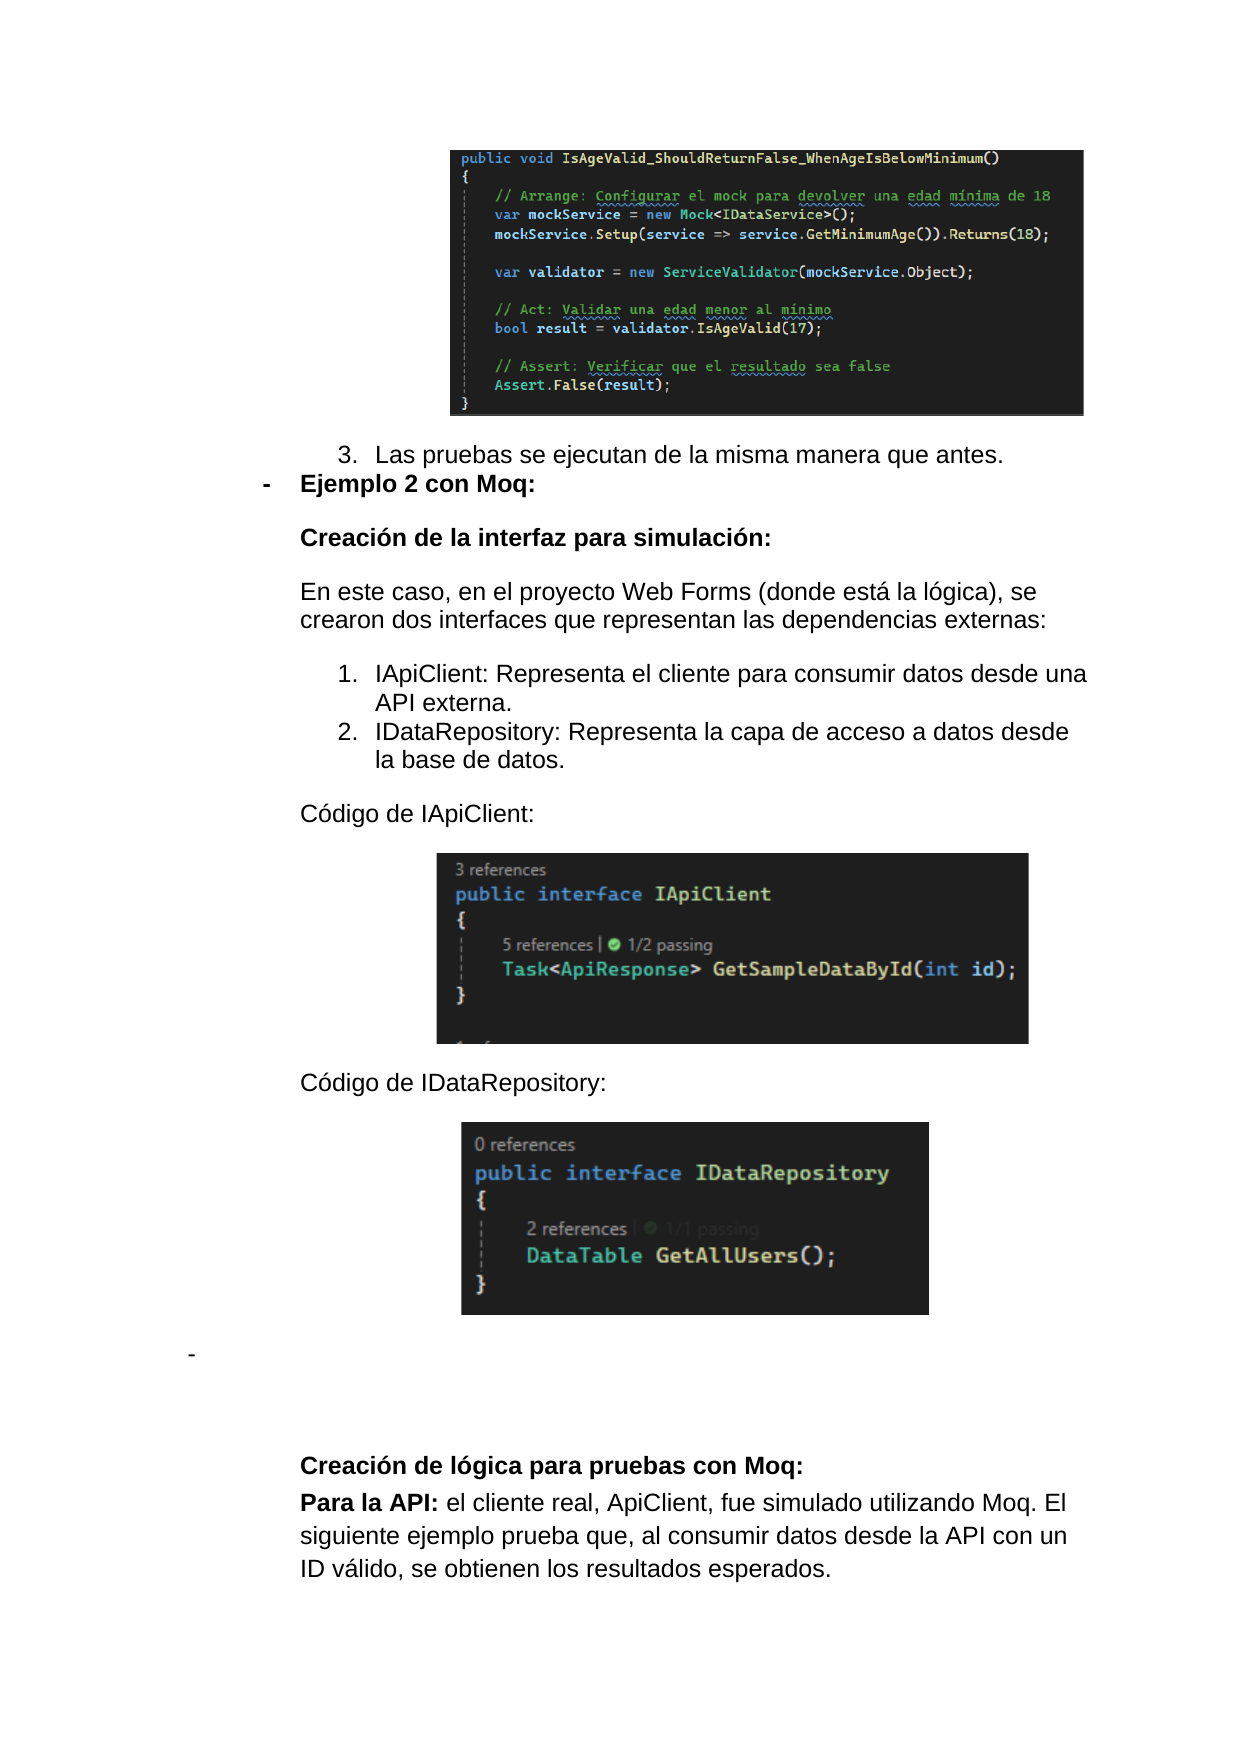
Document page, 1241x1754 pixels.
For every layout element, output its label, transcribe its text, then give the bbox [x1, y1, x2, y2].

text En este caso, en el proyecto Web Forms (donde está la lógica), se crearon dos interfaces que representan las dependencias externas: [300, 577, 1090, 634]
text Código de IApiClient: [150, 799, 1090, 828]
picture [436, 853, 1029, 1044]
picture [461, 1122, 929, 1315]
list Ejemplo 2 con Moq: [262, 469, 1090, 498]
picture [450, 150, 1084, 416]
list Las pruebas se ejecutan de la misma manera que antes. [337, 441, 1090, 469]
list IDataRepository: Representa la capa de acceso a datos desde la base de datos. [337, 717, 1090, 774]
list IApiClient: Representa el cliente para consumir datos desde una API externa. [337, 659, 1090, 717]
text Código de IDataRepository: [150, 1068, 1090, 1097]
text Creación de la interfaz para simulación: [300, 523, 1090, 552]
subtitle Creación de lógica para pruebas con Moq: [300, 1451, 1090, 1479]
text Para la API: el cliente real, ApiClient, fue simulado utilizando Moq. El siguiente ejemplo prueba que, al consumir datos desde la API con un ID válido, se obtienen los resultados esperados. [300, 1488, 1090, 1583]
